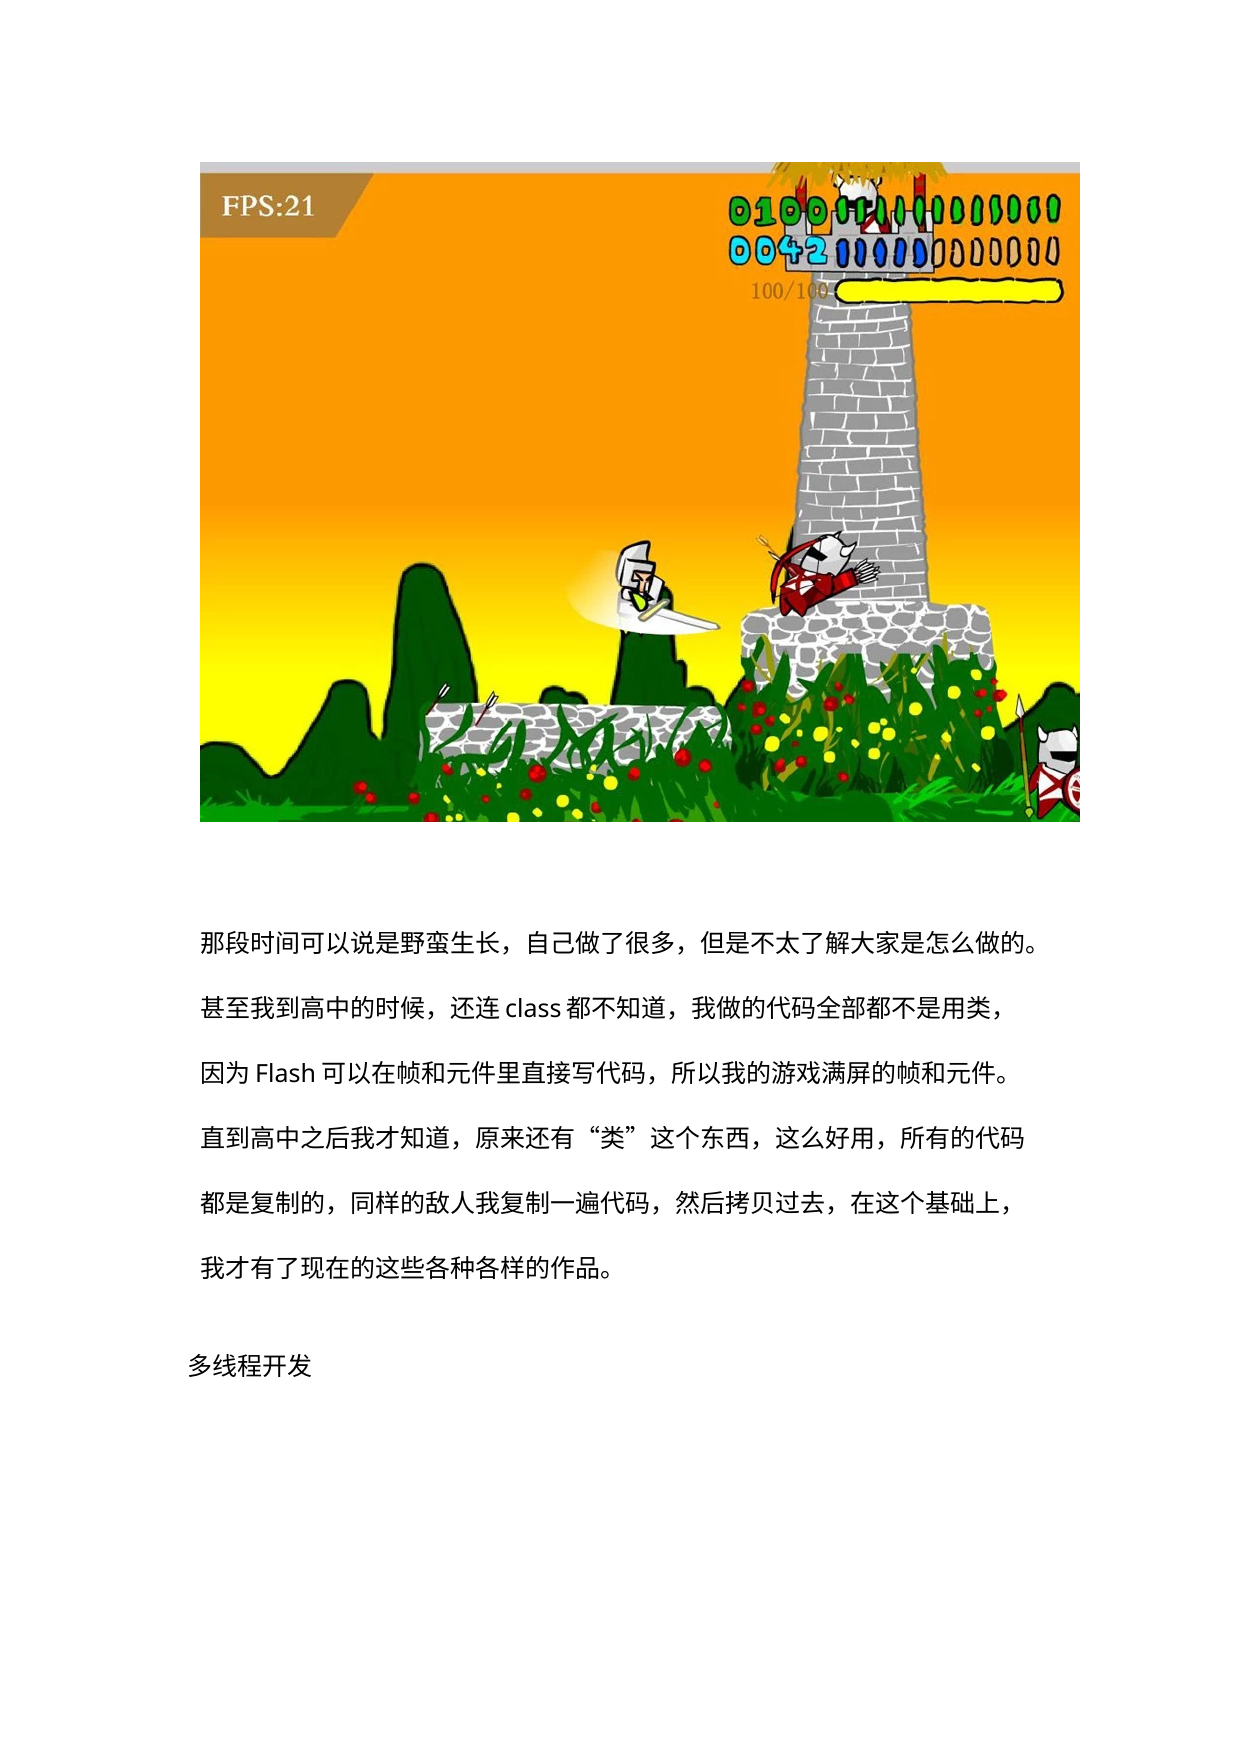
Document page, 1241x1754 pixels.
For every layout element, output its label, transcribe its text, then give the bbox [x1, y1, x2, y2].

text 多线程开发 [187, 1332, 1053, 1397]
text 那段时间可以说是野蛮生长，自己做了很多，但是不太了解大家是怎么做的。甚至我到高中的时候，还连class都不知道，我做的代码全部都不是用类，因为Flash可以在帧和元件里直接写代码，所以我的游戏满屏的帧和元件。直到高中之后我才知道，原来还有“类”这个东西，这么好用，所有的代码都是复制的，同样的敌人我复制一遍代码，然后拷贝过去，在这个基础上，我才有了现在的这些各种各样的作品。 [200, 909, 1040, 1299]
picture [200, 162, 1080, 822]
